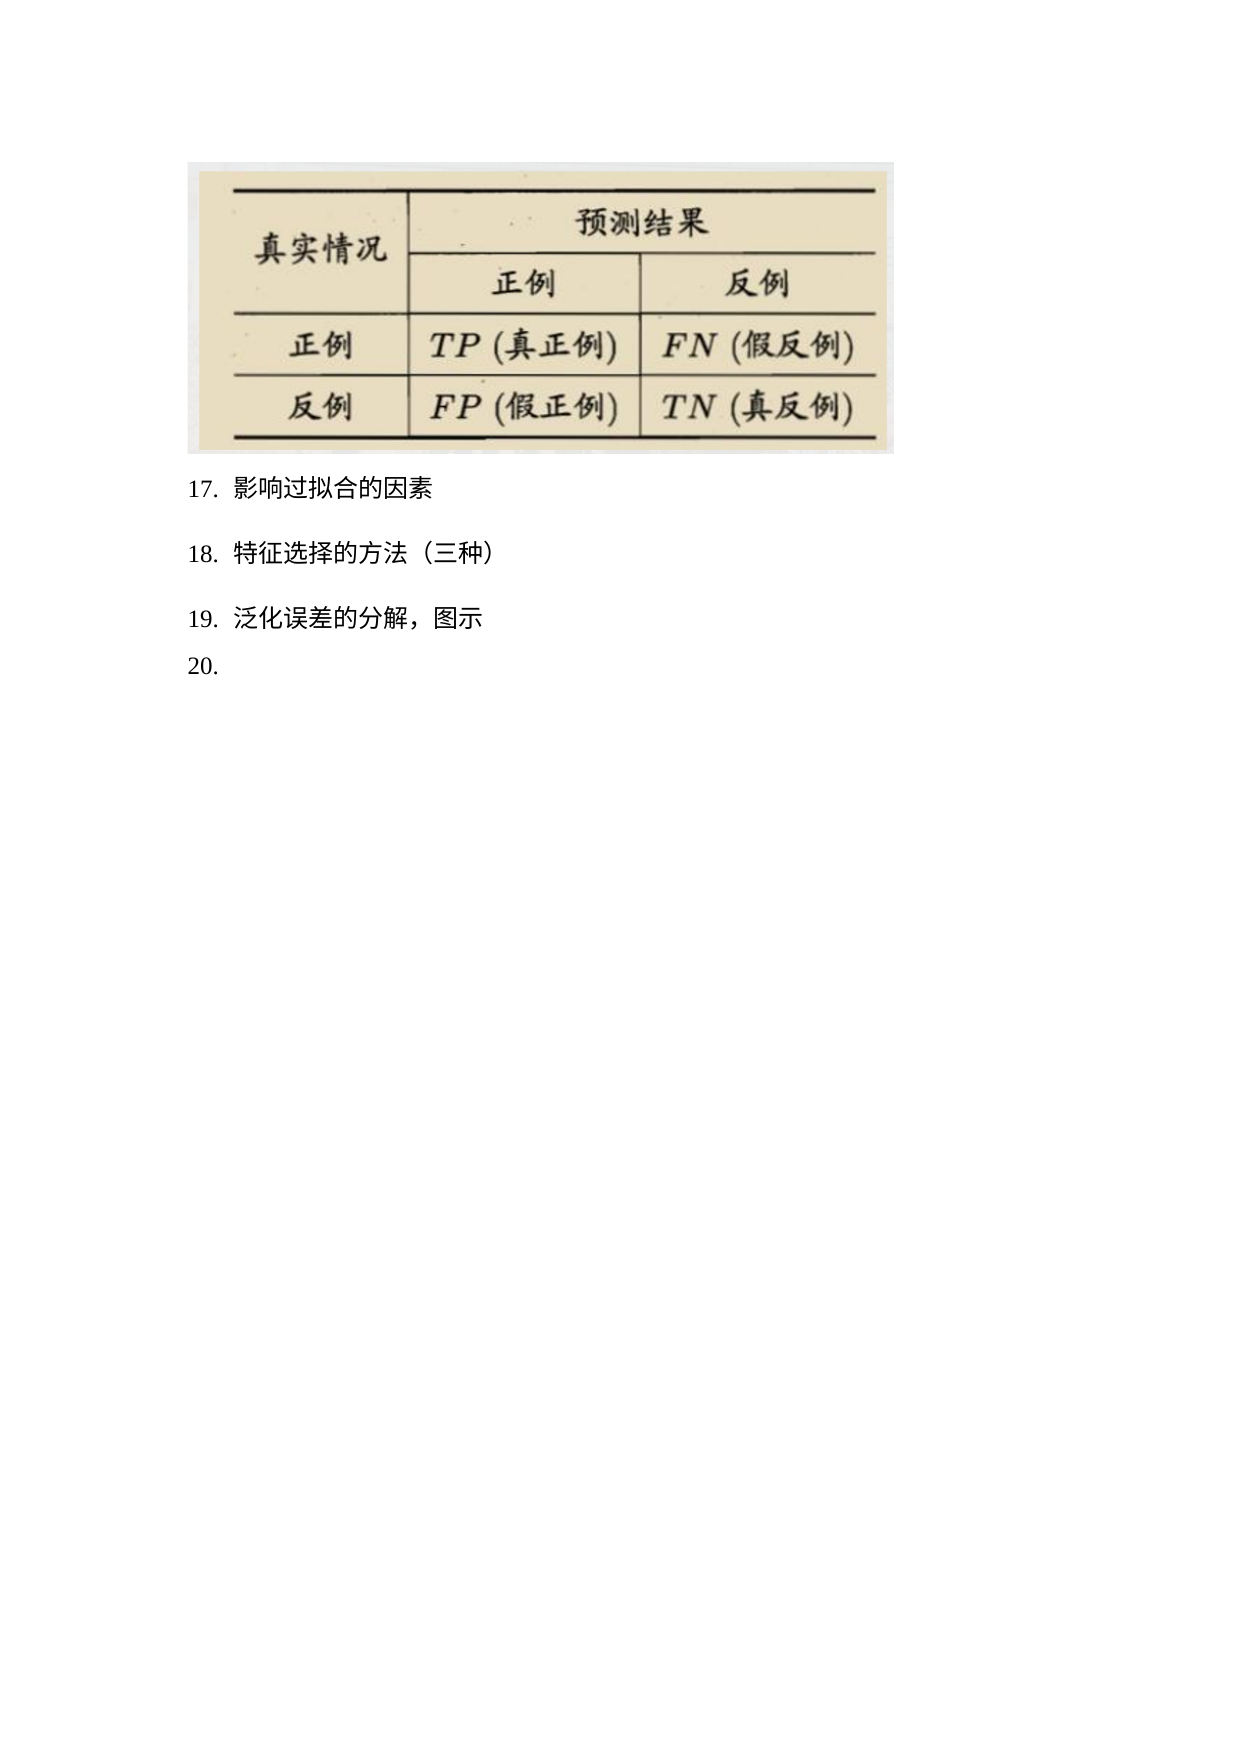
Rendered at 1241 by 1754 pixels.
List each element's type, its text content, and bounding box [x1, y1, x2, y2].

picture [187, 162, 894, 454]
list 泛化误差的分解，图示 [187, 584, 1053, 649]
list 特征选择的方法（三种） [187, 519, 1053, 584]
list 影响过拟合的因素 [187, 454, 1053, 519]
